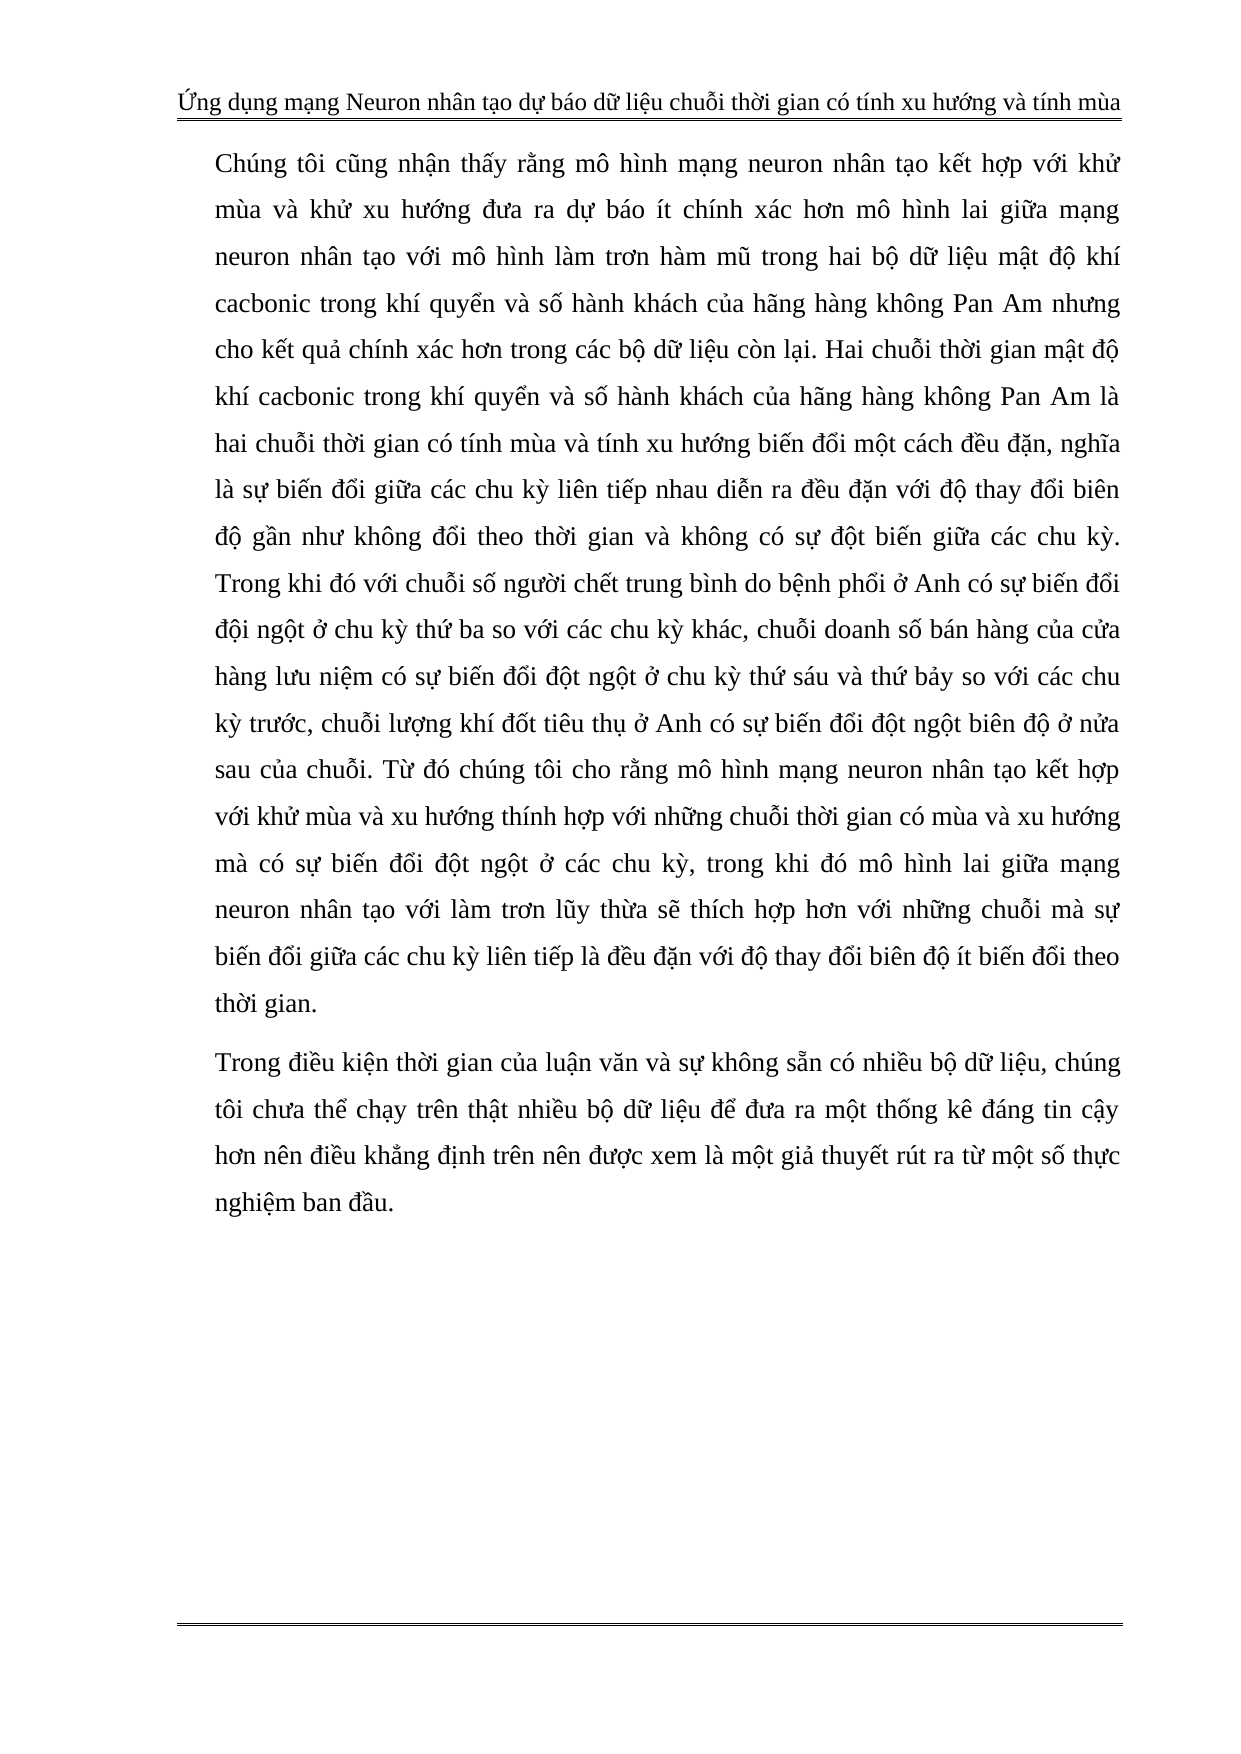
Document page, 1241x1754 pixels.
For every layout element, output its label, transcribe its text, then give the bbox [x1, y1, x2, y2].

text Chúng tôi cũng nhận thấy rằng mô hình mạng neuron nhân tạo kết hợp với khử mùa và khử xu hướng đưa ra dự báo ít chính xác hơn mô hình lai giữa mạng neuron nhân tạo với mô hình làm trơn hàm mũ trong hai bộ dữ liệu mật độ khí cacbonic trong khí quyển và số hành khách của hãng hàng không Pan Am nhưng cho kết quả chính xác hơn trong các bộ dữ liệu còn lại. Hai chuỗi thời gian mật độ khí cacbonic trong khí quyển và số hành khách của hãng hàng không Pan Am là hai chuỗi thời gian có tính mùa và tính xu hướng biến đổi một cách đều đặn, nghĩa là sự biến đổi giữa các chu kỳ liên tiếp nhau diễn ra đều đặn với độ thay đổi biên độ gần như không đổi theo thời gian và không có sự đột biến giữa các chu kỳ. Trong khi đó với chuỗi số người chết trung bình do bệnh phổi ở Anh có sự biến đổi đội ngột ở chu kỳ thứ ba so với các chu kỳ khác, chuỗi doanh số bán hàng của cửa hàng lưu niệm có sự biến đổi đột ngột ở chu kỳ thứ sáu và thứ bảy so với các chu kỳ trước, chuỗi lượng khí đốt tiêu thụ ở Anh có sự biến đổi đột ngột biên độ ở nửa sau của chuỗi. Từ đó chúng tôi cho rằng mô hình mạng neuron nhân tạo kết hợp với khử mùa và xu hướng thính hợp với những chuỗi thời gian có mùa và xu hướng mà có sự biến đổi đột ngột ở các chu kỳ, trong khi đó mô hình lai giữa mạng neuron nhân tạo với làm trơn lũy thừa sẽ thích hợp hơn với những chuỗi mà sự biến đổi giữa các chu kỳ liên tiếp là đều đặn với độ thay đổi biên độ ít biến đổi theo thời gian. [214, 147, 1122, 1018]
text Trong điều kiện thời gian của luận văn và sự không sẵn có nhiều bộ dữ liệu, chúng tôi chưa thể chạy trên thật nhiều bộ dữ liệu để đưa ra một thống kê đáng tin cậy hơn nên điều khẳng định trên nên được xem là một giả thuyết rút ra từ một số thực nghiệm ban đầu. [214, 1046, 1122, 1217]
